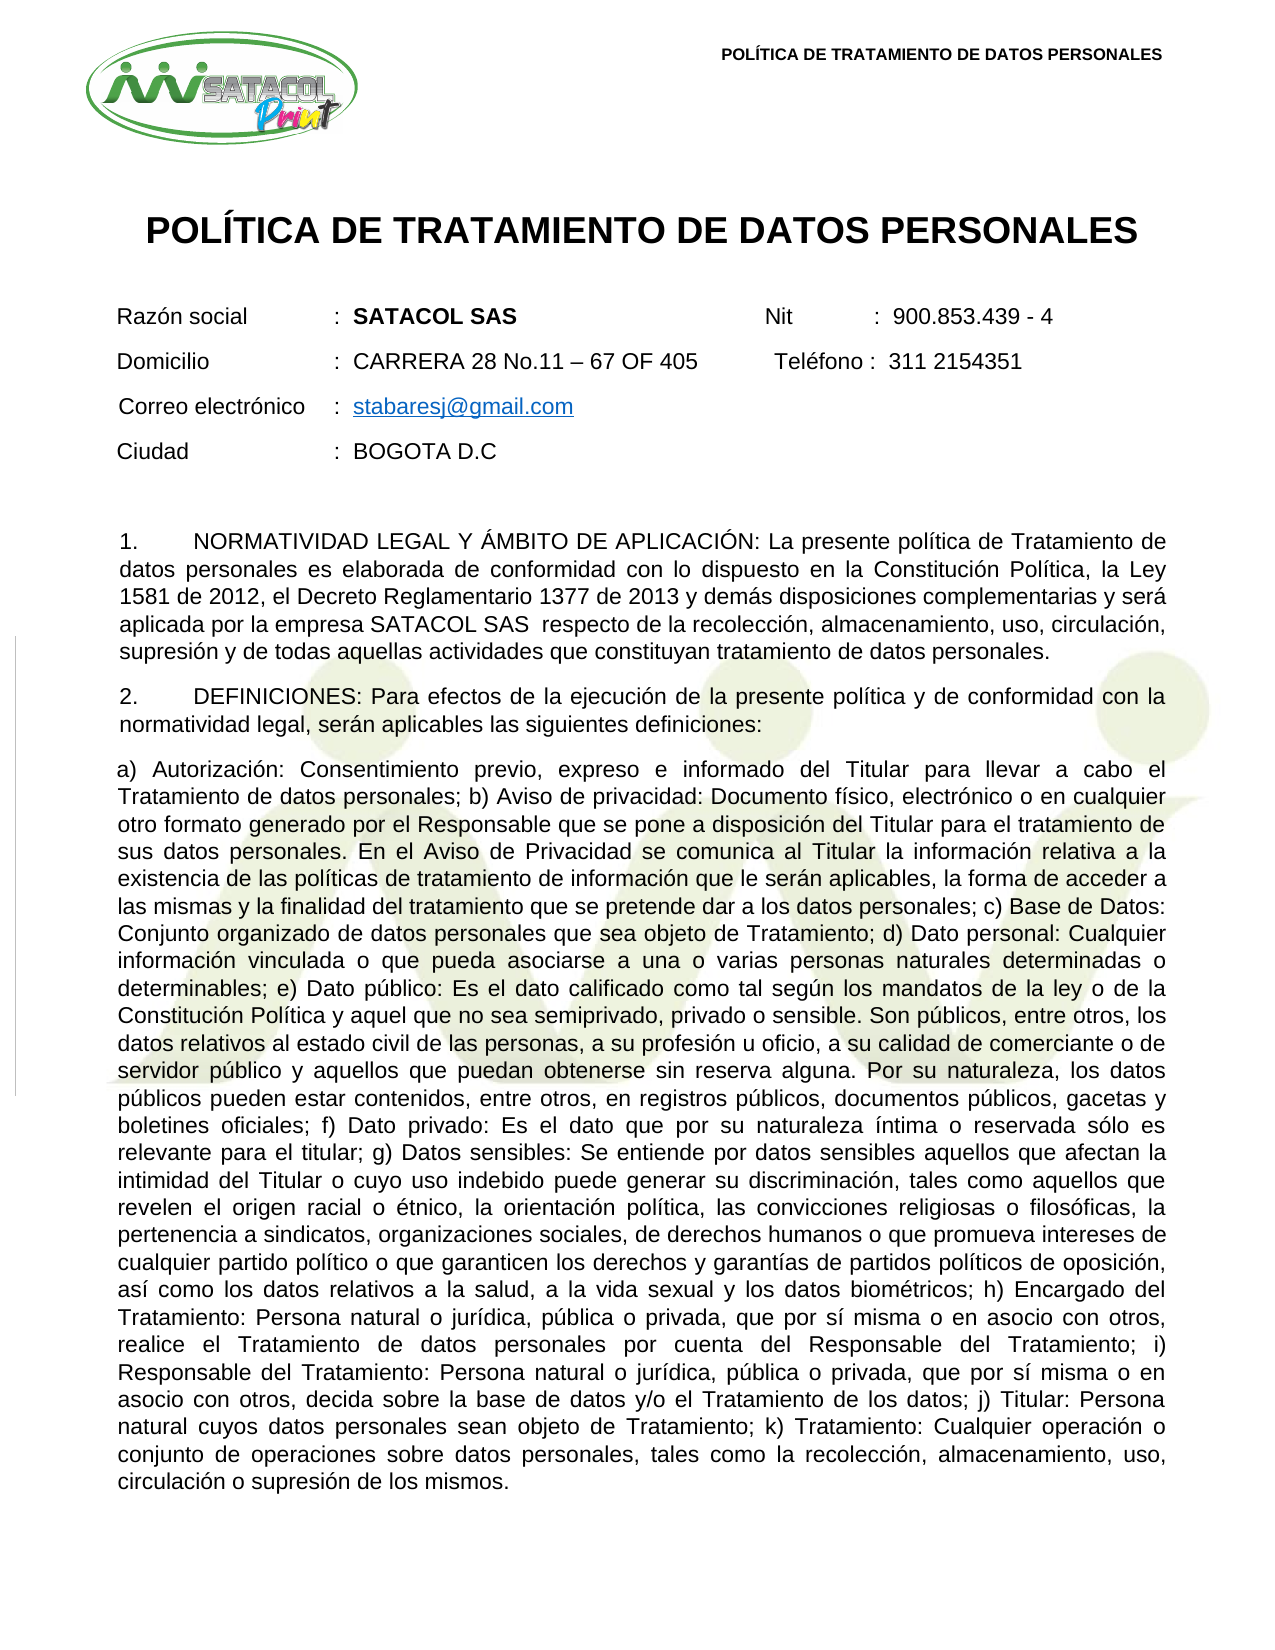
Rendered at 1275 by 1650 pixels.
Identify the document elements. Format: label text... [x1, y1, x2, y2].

text POLÍTICA DE TRATAMIENTO DE DATOS PERSONALES [145, 208, 1167, 251]
list DEFINICIONES: Para efectos de la ejecución de la presente política y de conformidad con la normatividad legal, serán aplicables las siguientes definiciones: [119, 683, 1167, 737]
text Correo electrónico : stabaresj@gmail.com [118, 393, 1167, 419]
text a) Autorización: Consentimiento previo, expreso e informado del Titular para llevar a cabo el Tratamiento de datos personales; b) Aviso de privacidad: Documento físico, electrónico o en cualquier otro formato generado por el Responsable que se pone a disposición del Titular para el tratamiento de sus datos personales. En el Aviso de Privacidad se comunica al Titular la información relativa a la existencia de las políticas de tratamiento de información que le serán aplicables, la forma de acceder a las mismas y la finalidad del tratamiento que se pretende dar a los datos personales; c) Base de Datos: Conjunto organizado de datos personales que sea objeto de Tratamiento; d) Dato personal: Cualquier información vinculada o que pueda asociarse a una o varias personas naturales determinadas o determinables; e) Dato público: Es el dato calificado como tal según los mandatos de la ley o de la Constitución Política y aquel que no sea semiprivado, privado o sensible. Son públicos, entre otros, los datos relativos al estado civil de las personas, a su profesión u oficio, a su calidad de comerciante o de servidor público y aquellos que puedan obtenerse sin reserva alguna. Por su naturaleza, los datos públicos pueden estar contenidos, entre otros, en registros públicos, documentos públicos, gacetas y boletines oficiales; f) Dato privado: Es el dato que por su naturaleza íntima o reservada sólo es relevante para el titular; g) Datos sensibles: Se entiende por datos sensibles aquellos que afectan la intimidad del Titular o cuyo uso indebido puede generar su discriminación, tales como aquellos que revelen el origen racial o étnico, la orientación política, las convicciones religiosas o filosóficas, la pertenencia a sindicatos, organizaciones sociales, de derechos humanos o que promueva intereses de cualquier partido político o que garanticen los derechos y garantías de partidos políticos de oposición, así como los datos relativos a la salud, a la vida sexual y los datos biométricos; h) Encargado del Tratamiento: Persona natural o jurídica, pública o privada, que por sí misma o en asocio con otros, realice el Tratamiento de datos personales por cuenta del Responsable del Tratamiento; i) Responsable del Tratamiento: Persona natural o jurídica, pública o privada, que por sí misma o en asocio con otros, decida sobre la base de datos y/o el Tratamiento de los datos; j) Titular: Persona natural cuyos datos personales sean objeto de Tratamiento; k) Tratamiento: Cualquier operación o conjunto de operaciones sobre datos personales, tales como la recolección, almacenamiento, uso, circulación o supresión de los mismos. [116, 756, 1167, 1494]
text Razón social : SATACOL SAS Nit : 900.853.439 - 4 [116, 303, 1167, 329]
list NORMATIVIDAD LEGAL Y ÁMBITO DE APLICACIÓN: La presente política de Tratamiento de datos personales es elaborada de conformidad con lo dispuesto en la Constitución Política, la Ley 1581 de 2012, el Decreto Reglamentario 1377 de 2013 y demás disposiciones complementarias y será aplicada por la empresa SATACOL SAS respecto de la recolección, almacenamiento, uso, circulación, supresión y de todas aquellas actividades que constituyan tratamiento de datos personales. [119, 528, 1167, 664]
text Ciudad : BOGOTA D.C [116, 438, 1167, 464]
text Domicilio : CARRERA 28 No.11 – 67 OF 405 Teléfono : 311 2154351 [116, 348, 1167, 374]
picture [15, 635, 1275, 1096]
